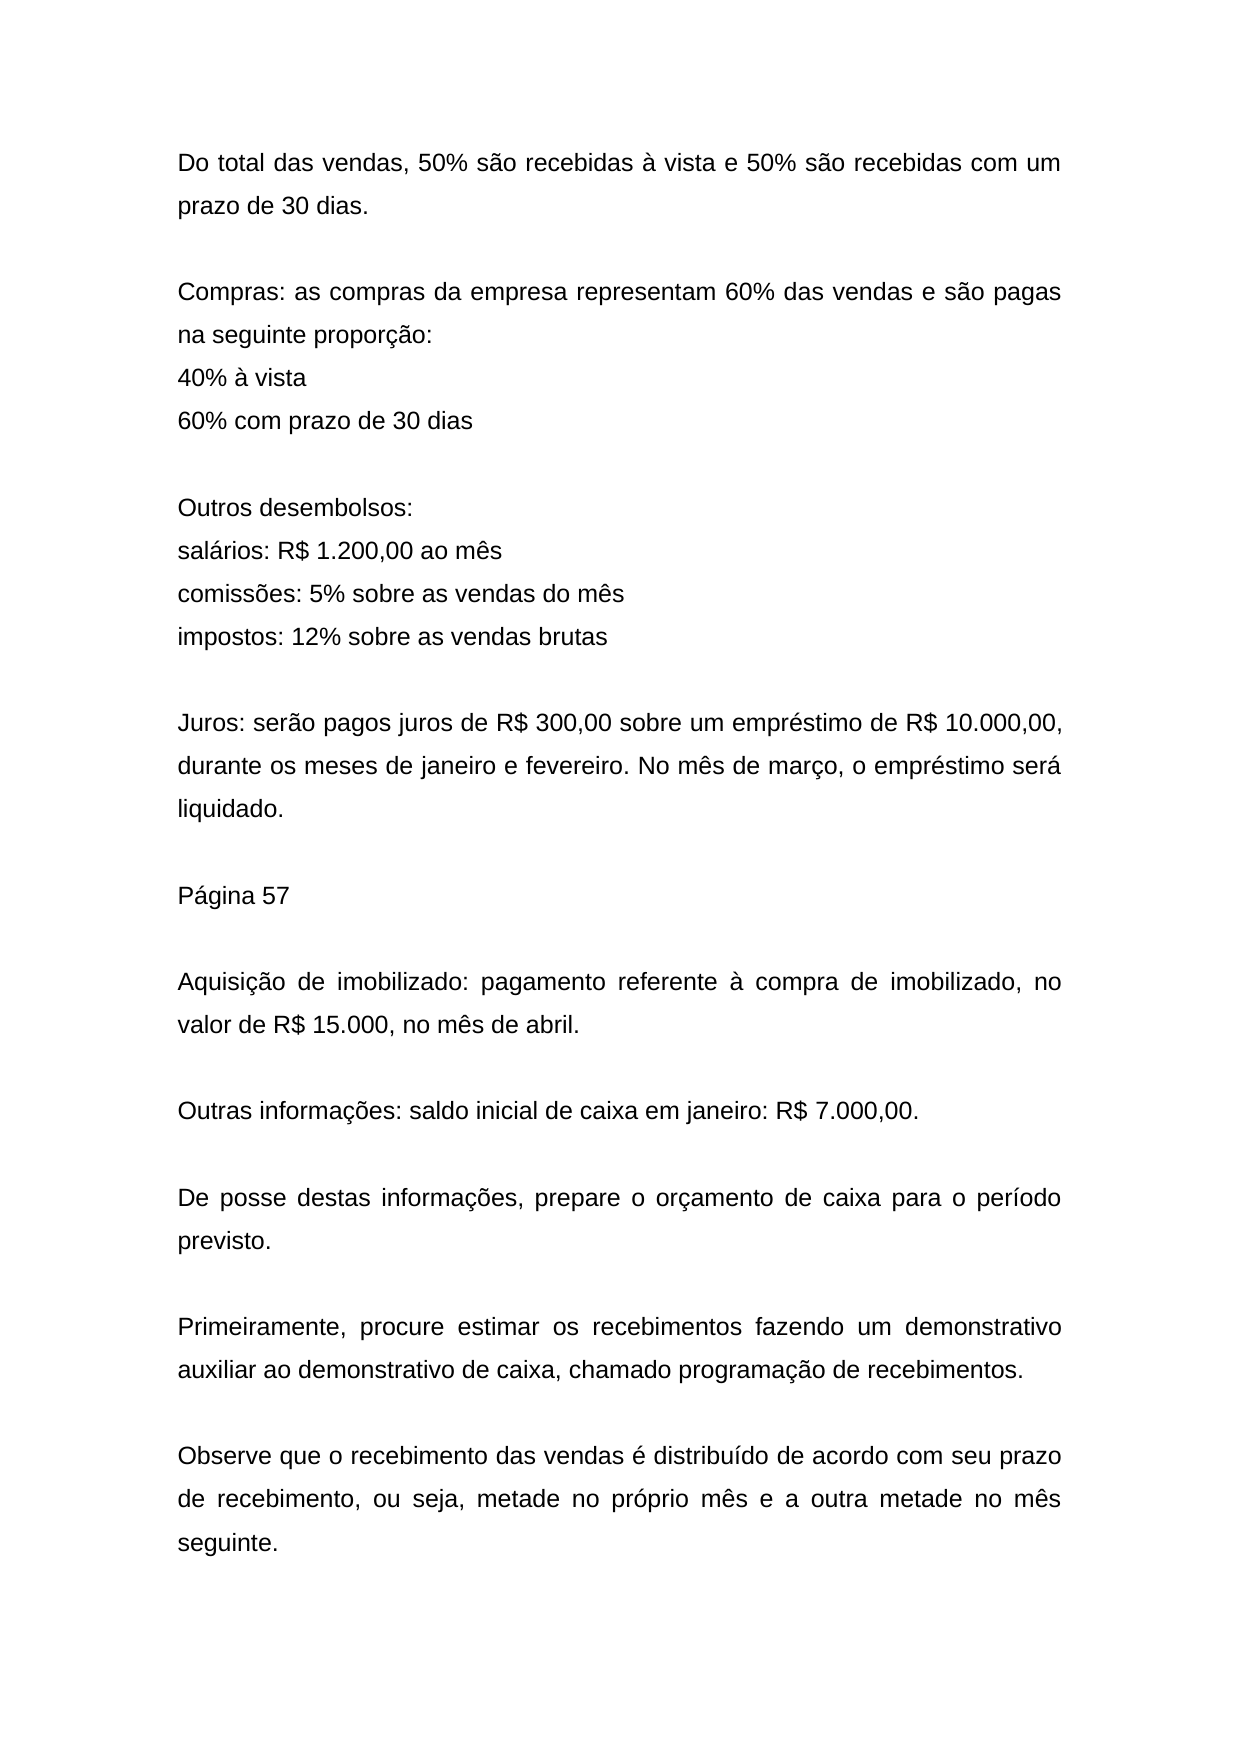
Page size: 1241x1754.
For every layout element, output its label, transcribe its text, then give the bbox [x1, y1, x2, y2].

text Aquisição de imobilizado: pagamento referente à compra de imobilizado, no valor de R$ 15.000, no mês de abril. [177, 967, 1063, 1039]
text Página 57 [177, 881, 1063, 909]
text comissões: 5% sobre as vendas do mês [177, 579, 1063, 608]
text Observe que o recebimento das vendas é distribuído de acordo com seu prazo de recebimento, ou seja, metade no próprio mês e a outra metade no mês seguinte. [177, 1441, 1063, 1556]
text Juros: serão pagos juros de R$ 300,00 sobre um empréstimo de R$ 10.000,00, durante os meses de janeiro e fevereiro. No mês de março, o empréstimo será liquidado. [177, 708, 1063, 823]
text Outros desembolsos: [177, 493, 1063, 521]
text 40% à vista [177, 363, 1063, 392]
text Outras informações: saldo inicial de caixa em janeiro: R$ 7.000,00. [177, 1096, 1063, 1125]
text 60% com prazo de 30 dias [177, 406, 1063, 435]
text impostos: 12% sobre as vendas brutas [177, 622, 1063, 651]
text Primeiramente, procure estimar os recebimentos fazendo um demonstrativo auxiliar ao demonstrativo de caixa, chamado programação de recebimentos. [177, 1312, 1063, 1384]
text De posse destas informações, prepare o orçamento de caixa para o período previsto. [177, 1183, 1063, 1254]
text salários: R$ 1.200,00 ao mês [177, 536, 1063, 564]
text Do total das vendas, 50% são recebidas à vista e 50% são recebidas com um prazo de 30 dias. [177, 148, 1063, 219]
text Compras: as compras da empresa representam 60% das vendas e são pagas na seguinte proporção: [177, 277, 1063, 349]
